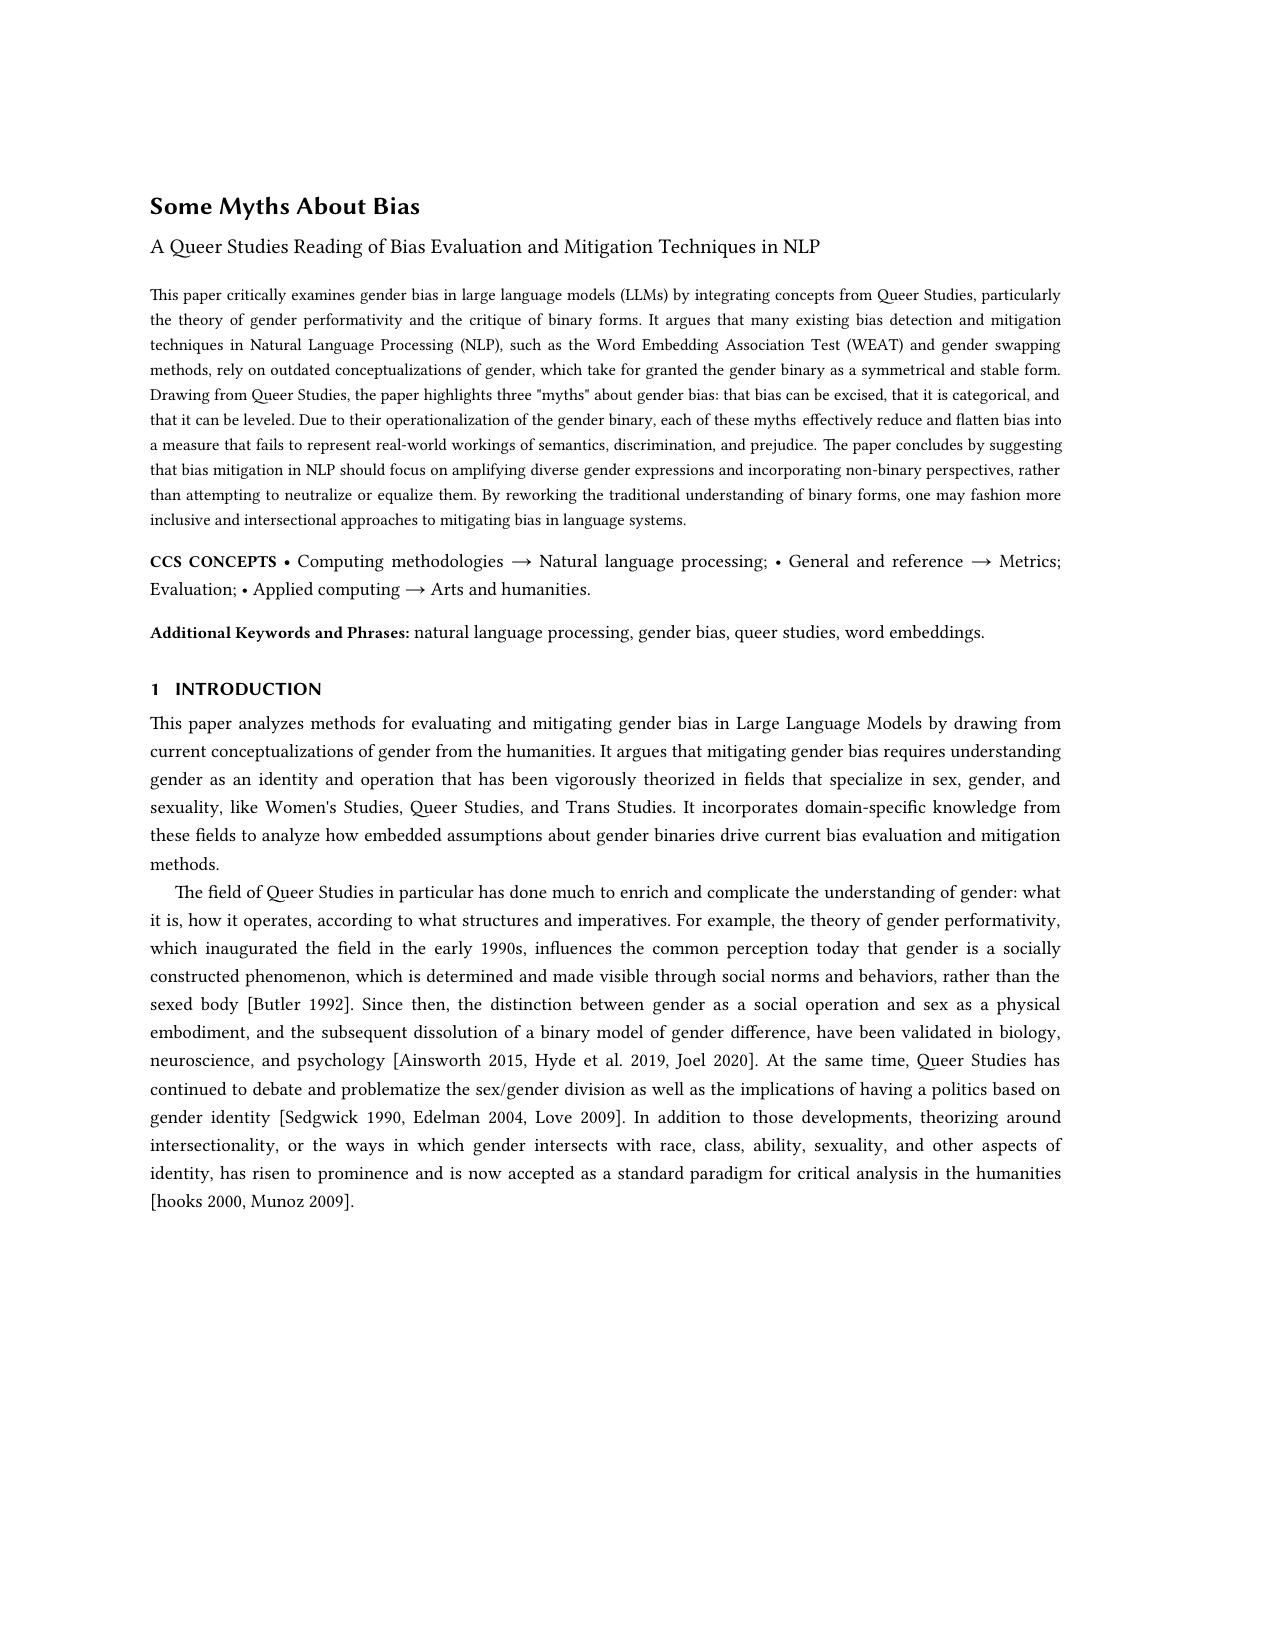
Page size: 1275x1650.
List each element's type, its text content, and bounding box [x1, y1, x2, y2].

text This paper analyzes methods for evaluating and mitigating gender bias in Large Language Models by drawing from current conceptualizations of gender from the humanities. It argues that mitigating gender bias requires understanding gender as an identity and operation that has been vigorously theorized in fields that specialize in sex, gender, and sexuality, like Women's Studies, Queer Studies, and Trans Studies. It incorporates domain-specific knowledge from these fields to analyze how embedded assumptions about gender binaries drive current bias evaluation and mitigation methods. [150, 706, 1062, 874]
text Introduction [150, 676, 1062, 699]
title A Queer Studies Reading of Bias Evaluation and Mitigation Techniques in NLP [150, 221, 1062, 258]
text The field of Queer Studies in particular has done much to enrich and complicate the understanding of gender: what it is, how it operates, according to what structures and imperatives. For example, the theory of gender performativity, which inaugurated the field in the early 1990s, influences the common perception today that gender is a socially constructed phenomenon, which is determined and made visible through social norms and behaviors, rather than the sexed body [Butler 1992]. Since then, the distinction between gender as a social operation and sex as a physical embodiment, and the subsequent dissolution of a binary model of gender difference, have been validated in biology, neuroscience, and psychology [Ainsworth 2015, Hyde et al. 2019, Joel 2020]. At the same time, Queer Studies has continued to debate and problematize the sex/gender division as well as the implications of having a politics based on gender identity [Sedgwick 1990, Edelman 2004, Love 2009]. In addition to those developments, theorizing around intersectionality, or the ways in which gender intersects with race, class, ability, sexuality, and other aspects of identity, has risen to prominence and is now accepted as a standard paradigm for critical analysis in the humanities [hooks 2000, Munoz 2009]. [150, 874, 1062, 1212]
text This paper critically examines gender bias in large language models (LLMs) by integrating concepts from Queer Studies, particularly the theory of gender performativity and the critique of binary forms. It argues that many existing bias detection and mitigation techniques in Natural Language Processing (NLP), such as the Word Embedding Association Test (WEAT) and gender swapping methods, rely on outdated conceptualizations of gender, which take for granted the gender binary as a symmetrical and stable form. Drawing from Queer Studies, the paper highlights three "myths" about gender bias: that bias can be excised, that it is categorical, and that it can be leveled. Due to their operationalization of the gender binary, each of these myths effectively reduce and flatten bias into a measure that fails to represent real-world workings of semantics, discrimination, and prejudice. The paper concludes by suggesting that bias mitigation in NLP should focus on amplifying diverse gender expressions and incorporating non-binary perspectives, rather than attempting to neutralize or equalize them. By reworking the traditional understanding of binary forms, one may fashion more inclusive and intersectional approaches to mitigating bias in language systems. [150, 279, 1062, 529]
title Some Myths About Bias [150, 183, 1062, 221]
text Additional Keywords and Phrases: natural language processing, gender bias, queer studies, word embeddings. [150, 614, 1062, 643]
text CCS CONCEPTS • Computing methodologies → Natural language processing; • General and reference → Metrics; Evaluation; • Applied computing → Arts and humanities. [150, 544, 1062, 600]
